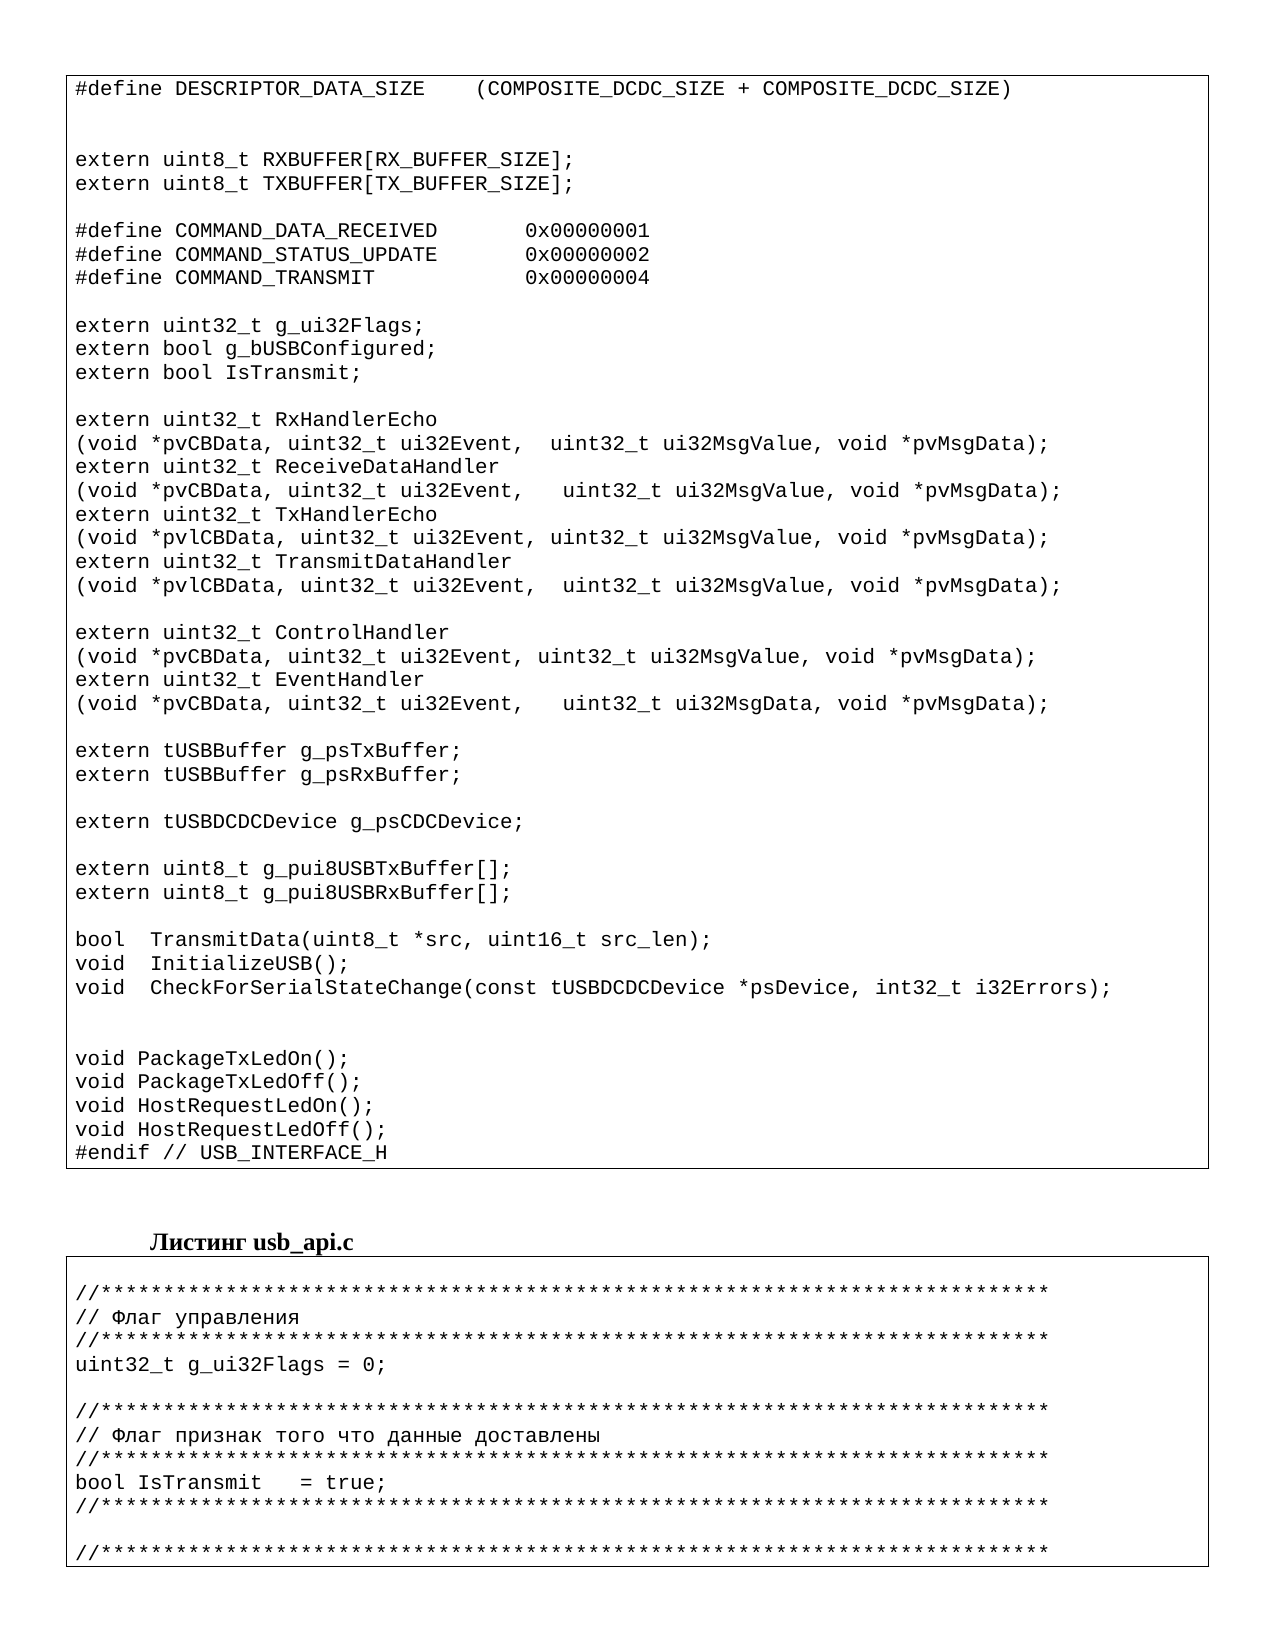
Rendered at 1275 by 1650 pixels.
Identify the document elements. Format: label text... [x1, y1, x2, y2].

text void PackageTxLedOn(); [75, 1048, 1200, 1071]
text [75, 1496, 1200, 1519]
text #define COMMAND_TRANSMIT 0x00000004 [75, 267, 1200, 291]
text extern uint32_t g_ui32Flags; [75, 314, 1200, 338]
text extern uint32_t TxHandlerEcho [75, 504, 1200, 527]
text void CheckForSerialStateChange(const tUSBDCDCDevice *psDevice, int32_t i32Errors); [75, 977, 1200, 1000]
text extern uint32_t ControlHandler [75, 622, 1200, 646]
text (void *pvCBData, uint32_t ui32Event, uint32_t ui32MsgData, void *pvMsgData); [75, 693, 1200, 717]
text extern tUSBBuffer g_psTxBuffer; [75, 740, 1200, 764]
text #define DESCRIPTOR_DATA_SIZE (COMPOSITE_DCDC_SIZE + COMPOSITE_DCDC_SIZE) [67, 76, 1208, 102]
text #define COMMAND_DATA_RECEIVED 0x00000001 [75, 220, 1200, 244]
text extern bool g_bUSBConfigured; [75, 338, 1200, 362]
text extern tUSBBuffer g_psRxBuffer; [75, 764, 1200, 787]
text extern bool IsTransmit; [75, 362, 1200, 386]
text (void *pvlCBData, uint32_t ui32Event, uint32_t ui32MsgValue, void *pvMsgData); [75, 575, 1200, 598]
text //**************************************************************************** [75, 1401, 1200, 1425]
text uint32_t g_ui32Flags = 0; [75, 1354, 1200, 1378]
text void PackageTxLedOff(); [75, 1071, 1200, 1095]
text #define COMMAND_STATUS_UPDATE 0x00000002 [75, 244, 1200, 267]
text extern uint8_t RXBUFFER[RX_BUFFER_SIZE]; [75, 149, 1200, 173]
text (void *pvCBData, uint32_t ui32Event, uint32_t ui32MsgValue, void *pvMsgData); [75, 433, 1200, 456]
text (void *pvCBData, uint32_t ui32Event, uint32_t ui32MsgValue, void *pvMsgData); [75, 480, 1200, 504]
text void HostRequestLedOff(); [75, 1118, 1200, 1139]
text bool TransmitData(uint8_t *src, uint16_t src_len); [75, 929, 1200, 953]
subtitle Листинг usb_api.c [150, 1227, 1200, 1256]
text extern uint32_t RxHandlerEcho [75, 409, 1200, 433]
text extern uint32_t EventHandler [75, 669, 1200, 693]
text extern uint8_t g_pui8USBTxBuffer[]; [75, 858, 1200, 882]
text // Флаг признак того что данные доставлены [75, 1425, 1200, 1448]
text extern uint8_t TXBUFFER[TX_BUFFER_SIZE]; [75, 173, 1200, 196]
text //**************************************************************************** [75, 1283, 1200, 1307]
text extern uint32_t TransmitDataHandler [75, 551, 1200, 575]
text #endif // USB_INTERFACE_H [67, 1139, 1208, 1168]
text void InitializeUSB(); [75, 953, 1200, 977]
text extern uint32_t ReceiveDataHandler [75, 456, 1200, 480]
text (void *pvlCBData, uint32_t ui32Event, uint32_t ui32MsgValue, void *pvMsgData); [75, 527, 1200, 551]
text void HostRequestLedOn(); [75, 1095, 1200, 1118]
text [75, 1543, 1200, 1566]
text (void *pvCBData, uint32_t ui32Event, uint32_t ui32MsgValue, void *pvMsgData); [75, 646, 1200, 669]
text bool IsTransmit = true; [75, 1472, 1200, 1496]
text extern tUSBDCDCDevice g_psCDCDevice; [75, 811, 1200, 835]
text extern uint8_t g_pui8USBRxBuffer[]; [75, 882, 1200, 906]
text //**************************************************************************** [75, 1330, 1200, 1354]
text // Флаг управления [75, 1307, 1200, 1330]
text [75, 1448, 1200, 1472]
